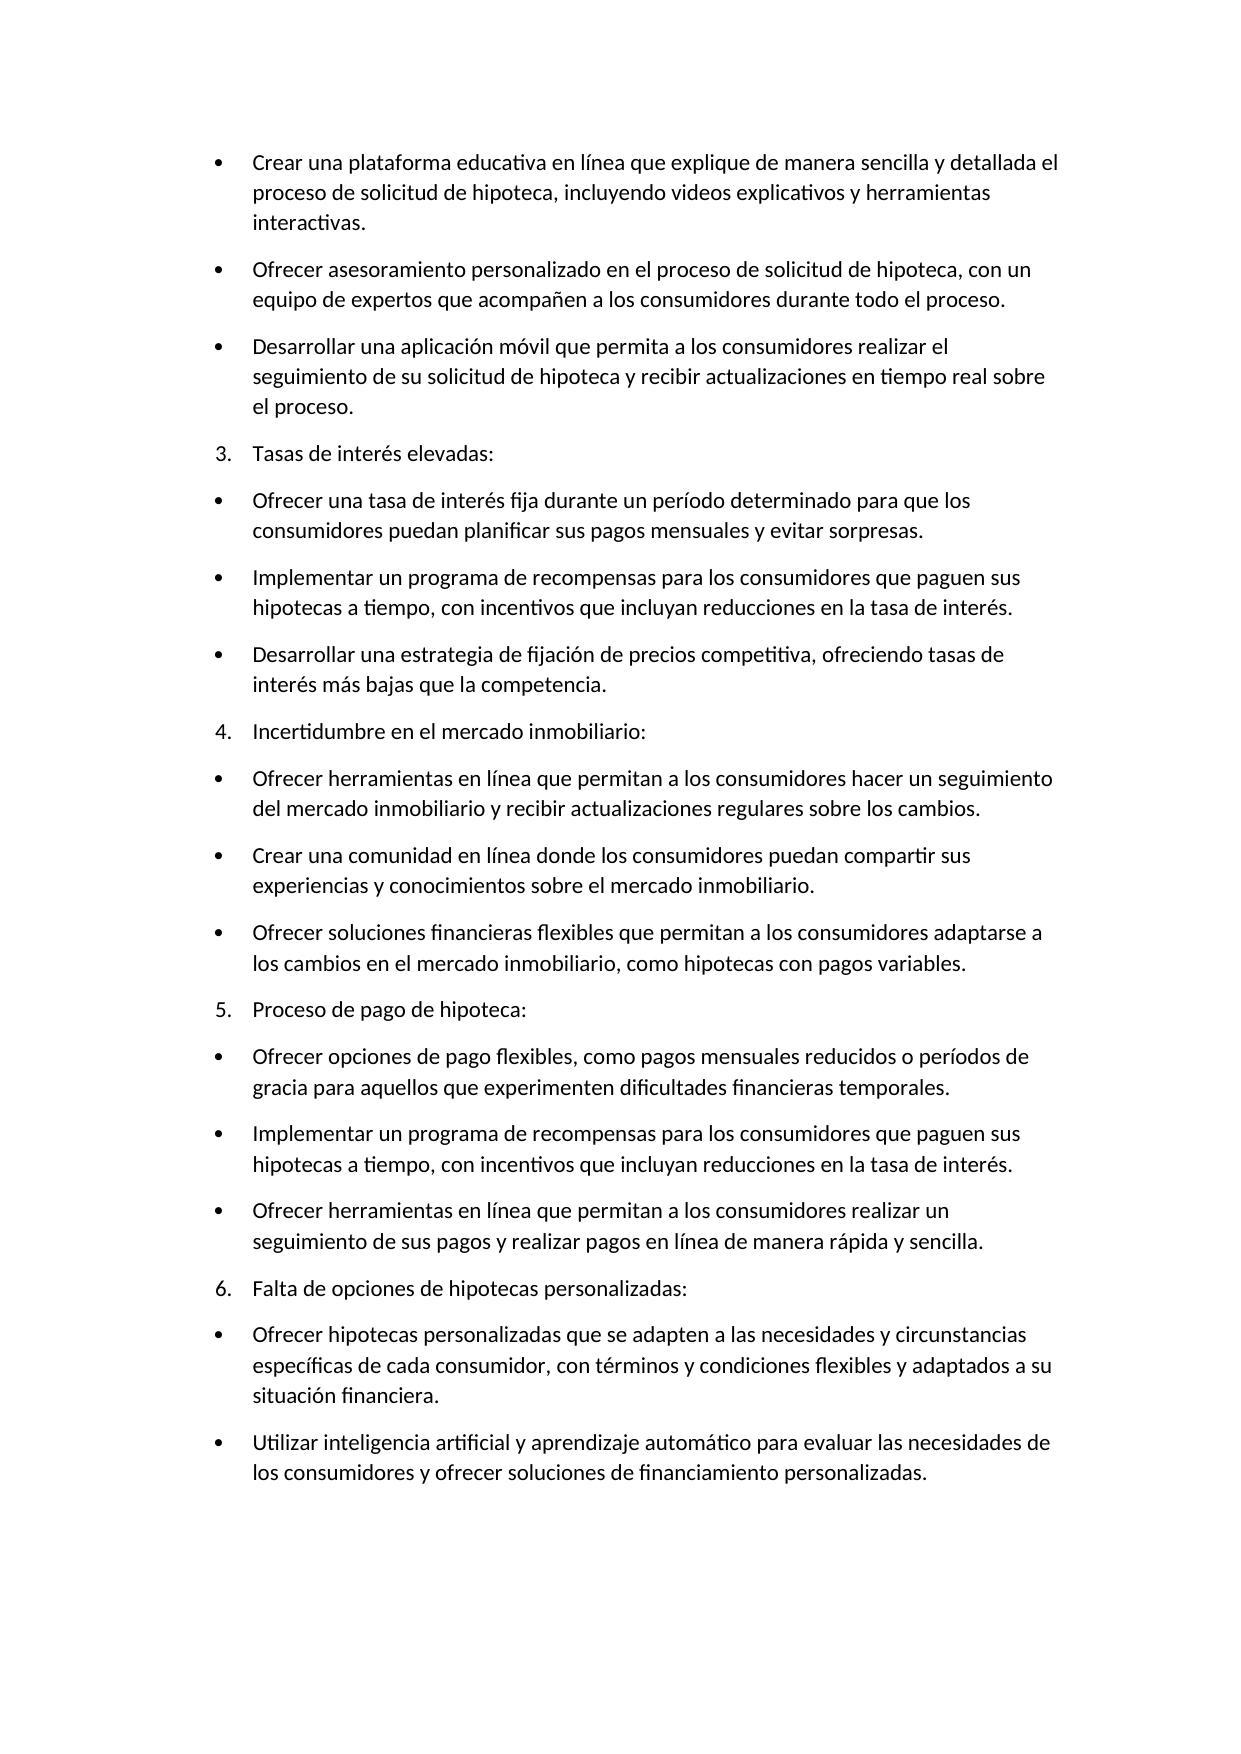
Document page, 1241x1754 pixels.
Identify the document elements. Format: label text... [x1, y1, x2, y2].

list Desarrollar una estrategia de fijación de precios competitiva, ofreciendo tasas de interés más bajas que la competencia. [215, 640, 1063, 698]
list Ofrecer soluciones financieras flexibles que permitan a los consumidores adaptarse a los cambios en el mercado inmobiliario, como hipotecas con pagos variables. [215, 918, 1063, 977]
list Implementar un programa de recompensas para los consumidores que paguen sus hipotecas a tiempo, con incentivos que incluyan reducciones en la tasa de interés. [215, 563, 1063, 621]
list Falta de opciones de hipotecas personalizadas: [215, 1274, 1063, 1302]
list Incertidumbre en el mercado inmobiliario: [215, 717, 1063, 745]
list Utilizar inteligencia artificial y aprendizaje automático para evaluar las necesidades de los consumidores y ofrecer soluciones de financiamiento personalizadas. [215, 1428, 1063, 1486]
list Ofrecer herramientas en línea que permitan a los consumidores hacer un seguimiento del mercado inmobiliario y recibir actualizaciones regulares sobre los cambios. [215, 764, 1063, 822]
list Crear una plataforma educativa en línea que explique de manera sencilla y detallada el proceso de solicitud de hipoteca, incluyendo videos explicativos y herramientas interactivas. [215, 148, 1063, 236]
list Ofrecer opciones de pago flexibles, como pagos mensuales reducidos o períodos de gracia para aquellos que experimenten dificultades financieras temporales. [215, 1042, 1063, 1101]
list Ofrecer hipotecas personalizadas que se adapten a las necesidades y circunstancias específicas de cada consumidor, con términos y condiciones flexibles y adaptados a su situación financiera. [215, 1321, 1063, 1409]
list Crear una comunidad en línea donde los consumidores puedan compartir sus experiencias y conocimientos sobre el mercado inmobiliario. [215, 841, 1063, 899]
list Implementar un programa de recompensas para los consumidores que paguen sus hipotecas a tiempo, con incentivos que incluyan reducciones en la tasa de interés. [215, 1119, 1063, 1178]
list Desarrollar una aplicación móvil que permita a los consumidores realizar el seguimiento de su solicitud de hipoteca y recibir actualizaciones en tiempo real sobre el proceso. [215, 332, 1063, 420]
list Tasas de interés elevadas: [215, 439, 1063, 467]
list Ofrecer una tasa de interés fija durante un período determinado para que los consumidores puedan planificar sus pagos mensuales y evitar sorpresas. [215, 486, 1063, 544]
list Proceso de pago de hipoteca: [215, 996, 1063, 1023]
list Ofrecer herramientas en línea que permitan a los consumidores realizar un seguimiento de sus pagos y realizar pagos en línea de manera rápida y sencilla. [215, 1197, 1063, 1255]
list Ofrecer asesoramiento personalizado en el proceso de solicitud de hipoteca, con un equipo de expertos que acompañen a los consumidores durante todo el proceso. [215, 255, 1063, 313]
